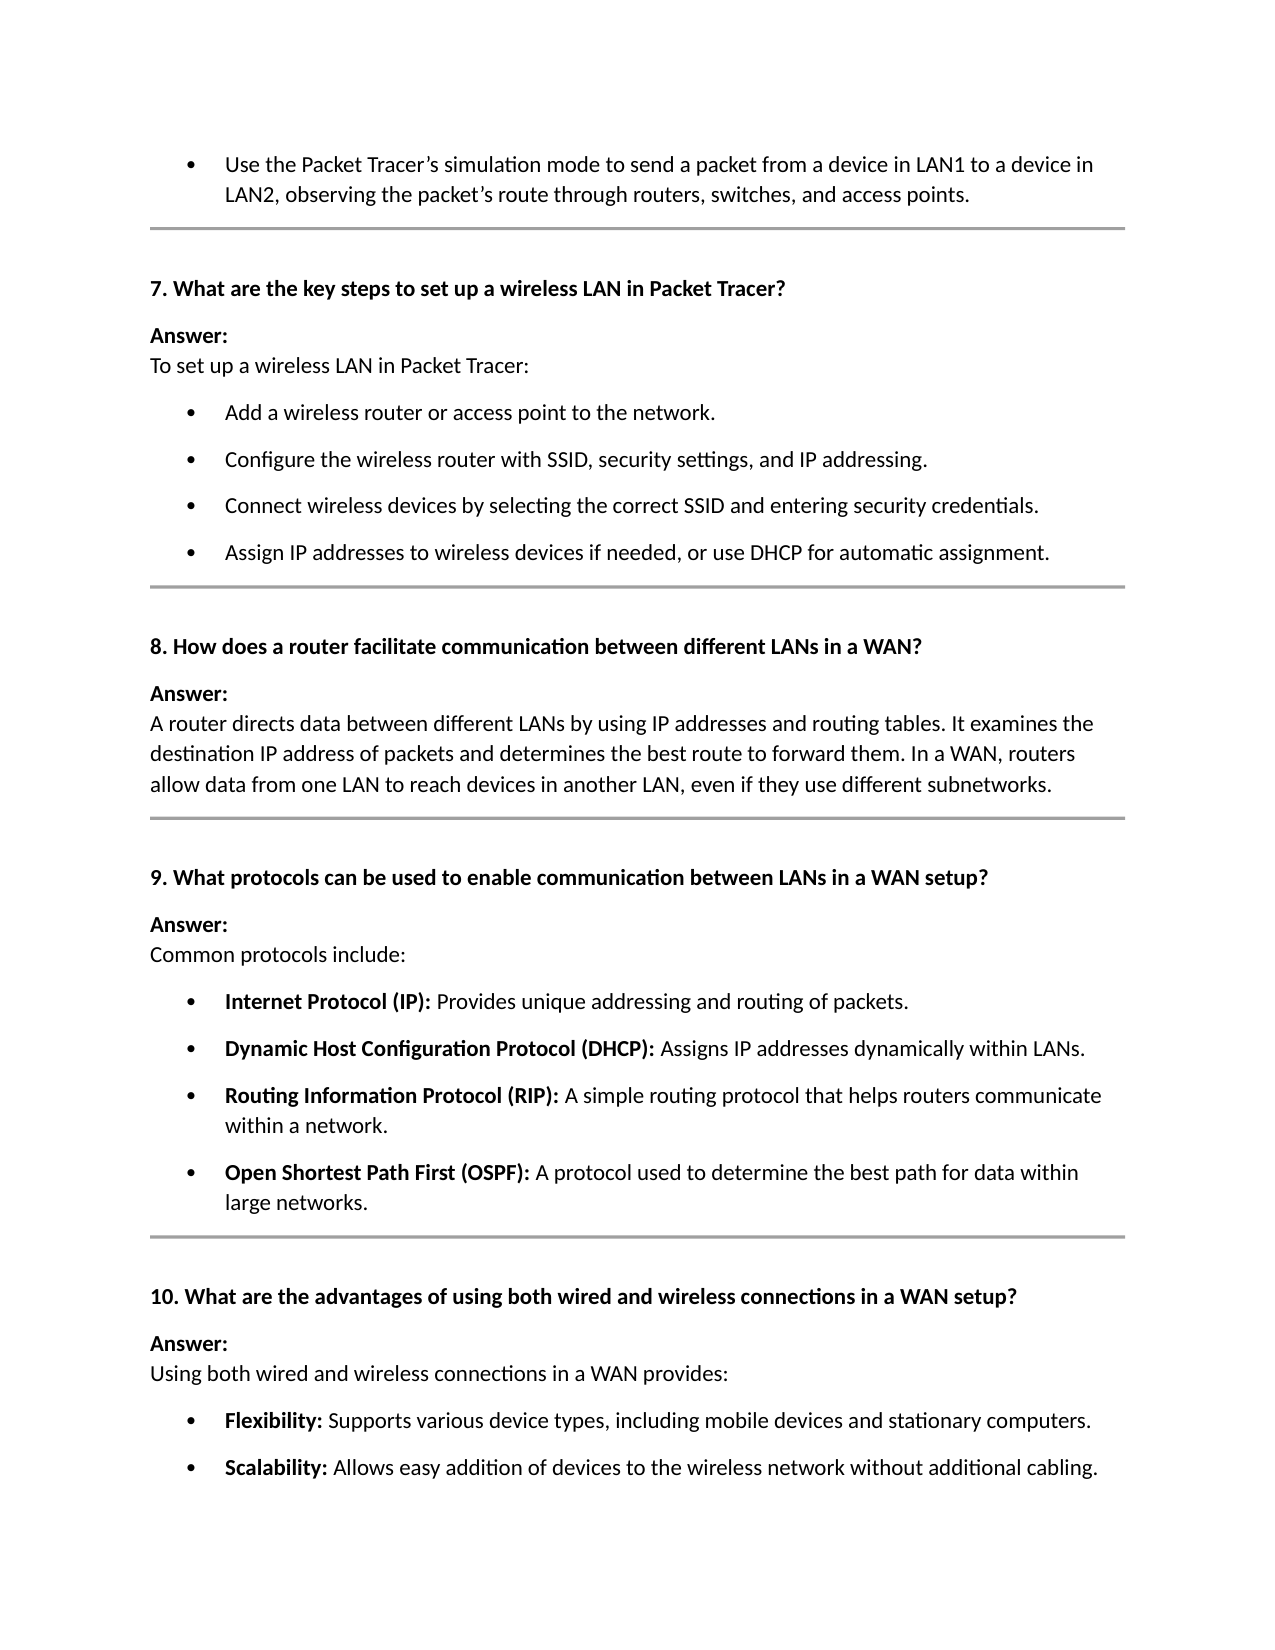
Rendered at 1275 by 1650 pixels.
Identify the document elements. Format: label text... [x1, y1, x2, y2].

list Scalability: Allows easy addition of devices to the wireless network without additional cabling. [187, 1453, 1125, 1481]
list Use the Packet Tracer’s simulation mode to send a packet from a device in LAN1 to a device in LAN2, observing the packet’s route through routers, switches, and access points. [187, 150, 1125, 208]
text Answer: To set up a wireless LAN in Packet Tracer: [150, 321, 1125, 379]
text 9. What protocols can be used to enable communication between LANs in a WAN setup? [150, 863, 1125, 892]
text 7. What are the key steps to set up a wireless LAN in Packet Tracer? [150, 274, 1125, 302]
text Answer: Common protocols include: [150, 910, 1125, 969]
text 10. What are the advantages of using both wired and wireless connections in a WAN setup? [150, 1282, 1125, 1310]
list Add a wireless router or access point to the network. [187, 398, 1125, 426]
list Routing Information Protocol (RIP): A simple routing protocol that helps routers communicate within a network. [187, 1081, 1125, 1139]
list Open Shortest Path First (OSPF): A protocol used to determine the best path for data within large networks. [187, 1158, 1125, 1217]
text Answer: A router directs data between different LANs by using IP addresses and routing tables. It examines the destination IP address of packets and determines the best route to forward them. In a WAN, routers allow data from one LAN to reach devices in another LAN, even if they use different subnetworks. [150, 679, 1125, 798]
list Connect wireless devices by selecting the correct SSID and entering security credentials. [187, 492, 1125, 520]
list Dynamic Host Configuration Protocol (DHCP): Assigns IP addresses dynamically within LANs. [187, 1034, 1125, 1062]
list Assign IP addresses to wireless devices if needed, or use DHCP for automatic assignment. [187, 538, 1125, 567]
text 8. How does a router facilitate communication between different LANs in a WAN? [150, 632, 1125, 660]
list Internet Protocol (IP): Provides unique addressing and routing of packets. [187, 987, 1125, 1016]
list Flexibility: Supports various device types, including mobile devices and stationary computers. [187, 1406, 1125, 1434]
text Answer: Using both wired and wireless connections in a WAN provides: [150, 1329, 1125, 1387]
list Configure the wireless router with SSID, security settings, and IP addressing. [187, 445, 1125, 473]
